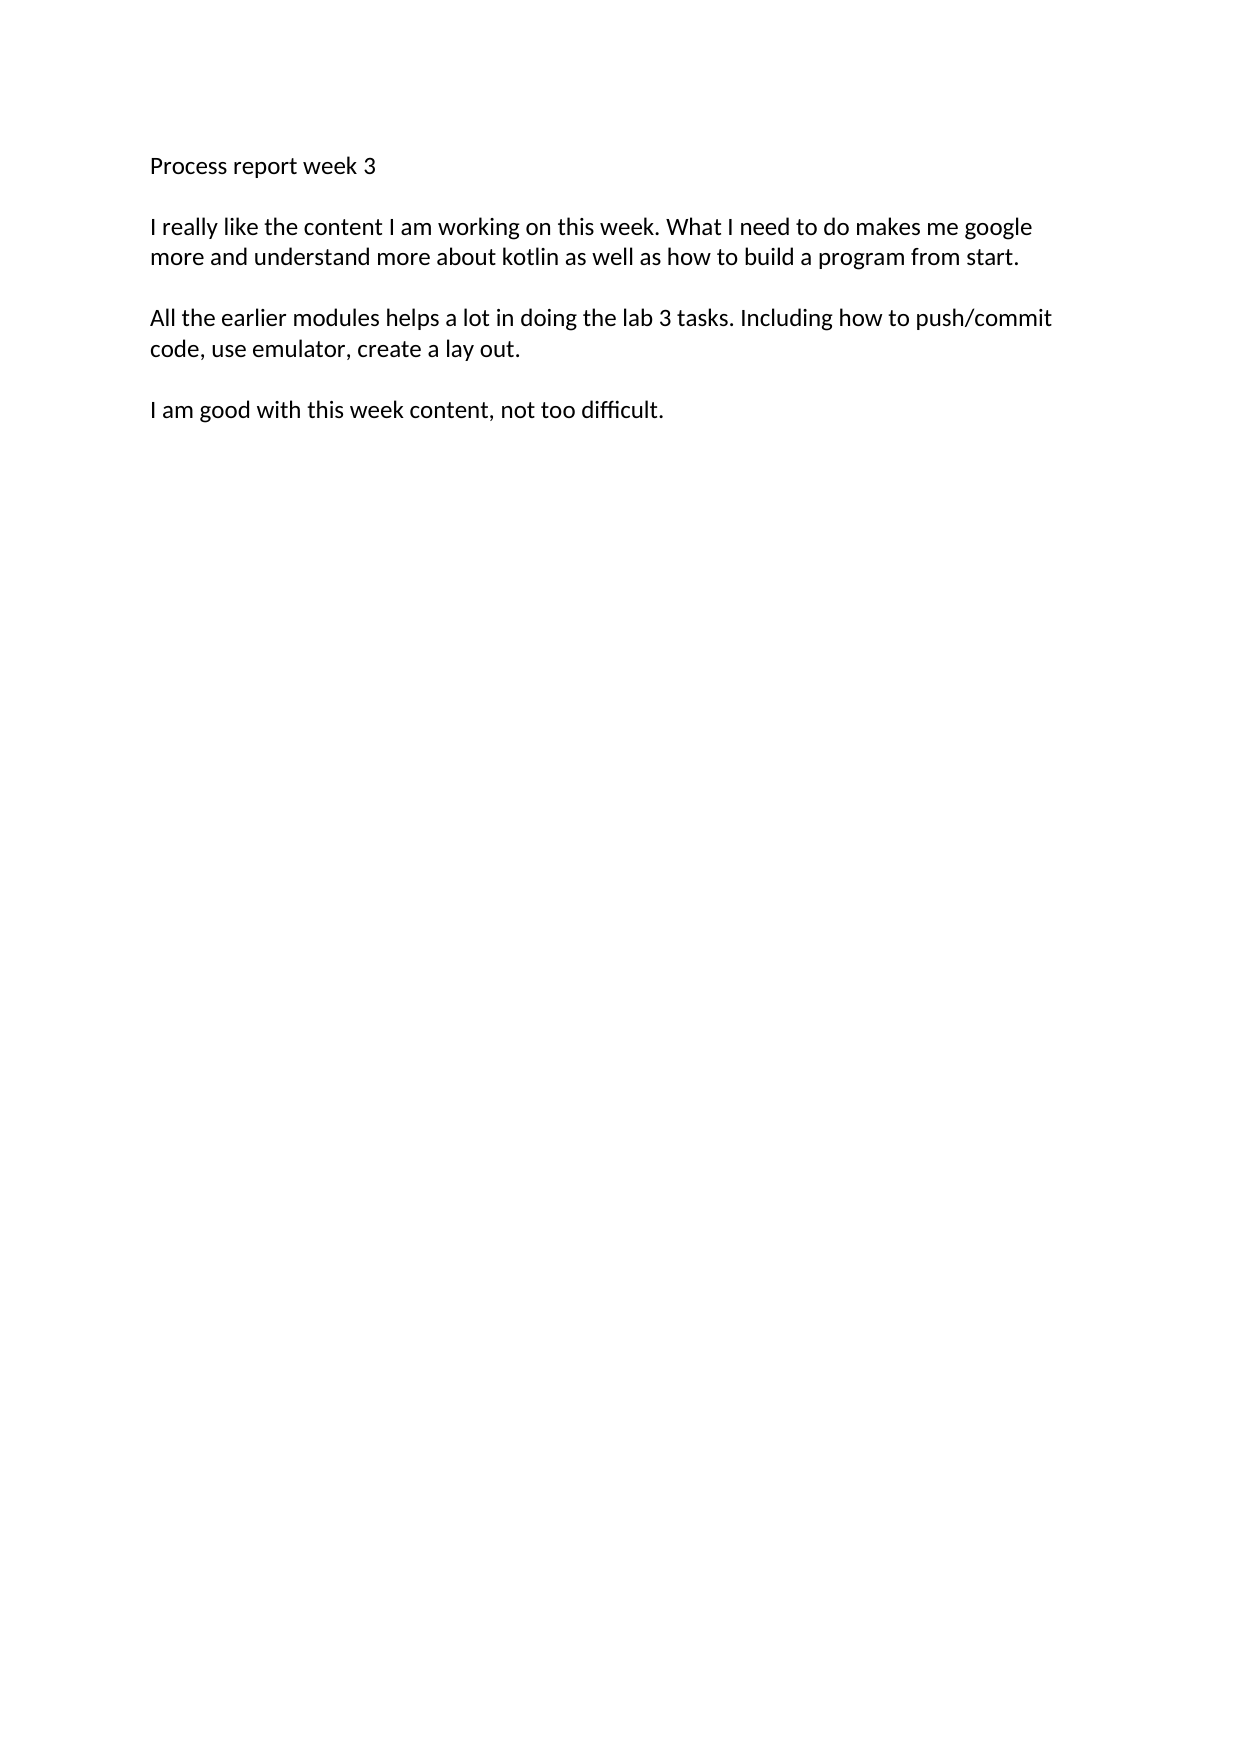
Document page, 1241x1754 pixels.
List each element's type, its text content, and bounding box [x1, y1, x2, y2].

text All the earlier modules helps a lot in doing the lab 3 tasks. Including how to push/commit code, use emulator, create a lay out. [150, 303, 1090, 364]
text I really like the content I am working on this week. What I need to do makes me google more and understand more about kotlin as well as how to build a program from start. [150, 211, 1090, 272]
text Process report week 3 [150, 150, 1090, 181]
text I am good with this week content, not too difficult. [150, 394, 1090, 425]
